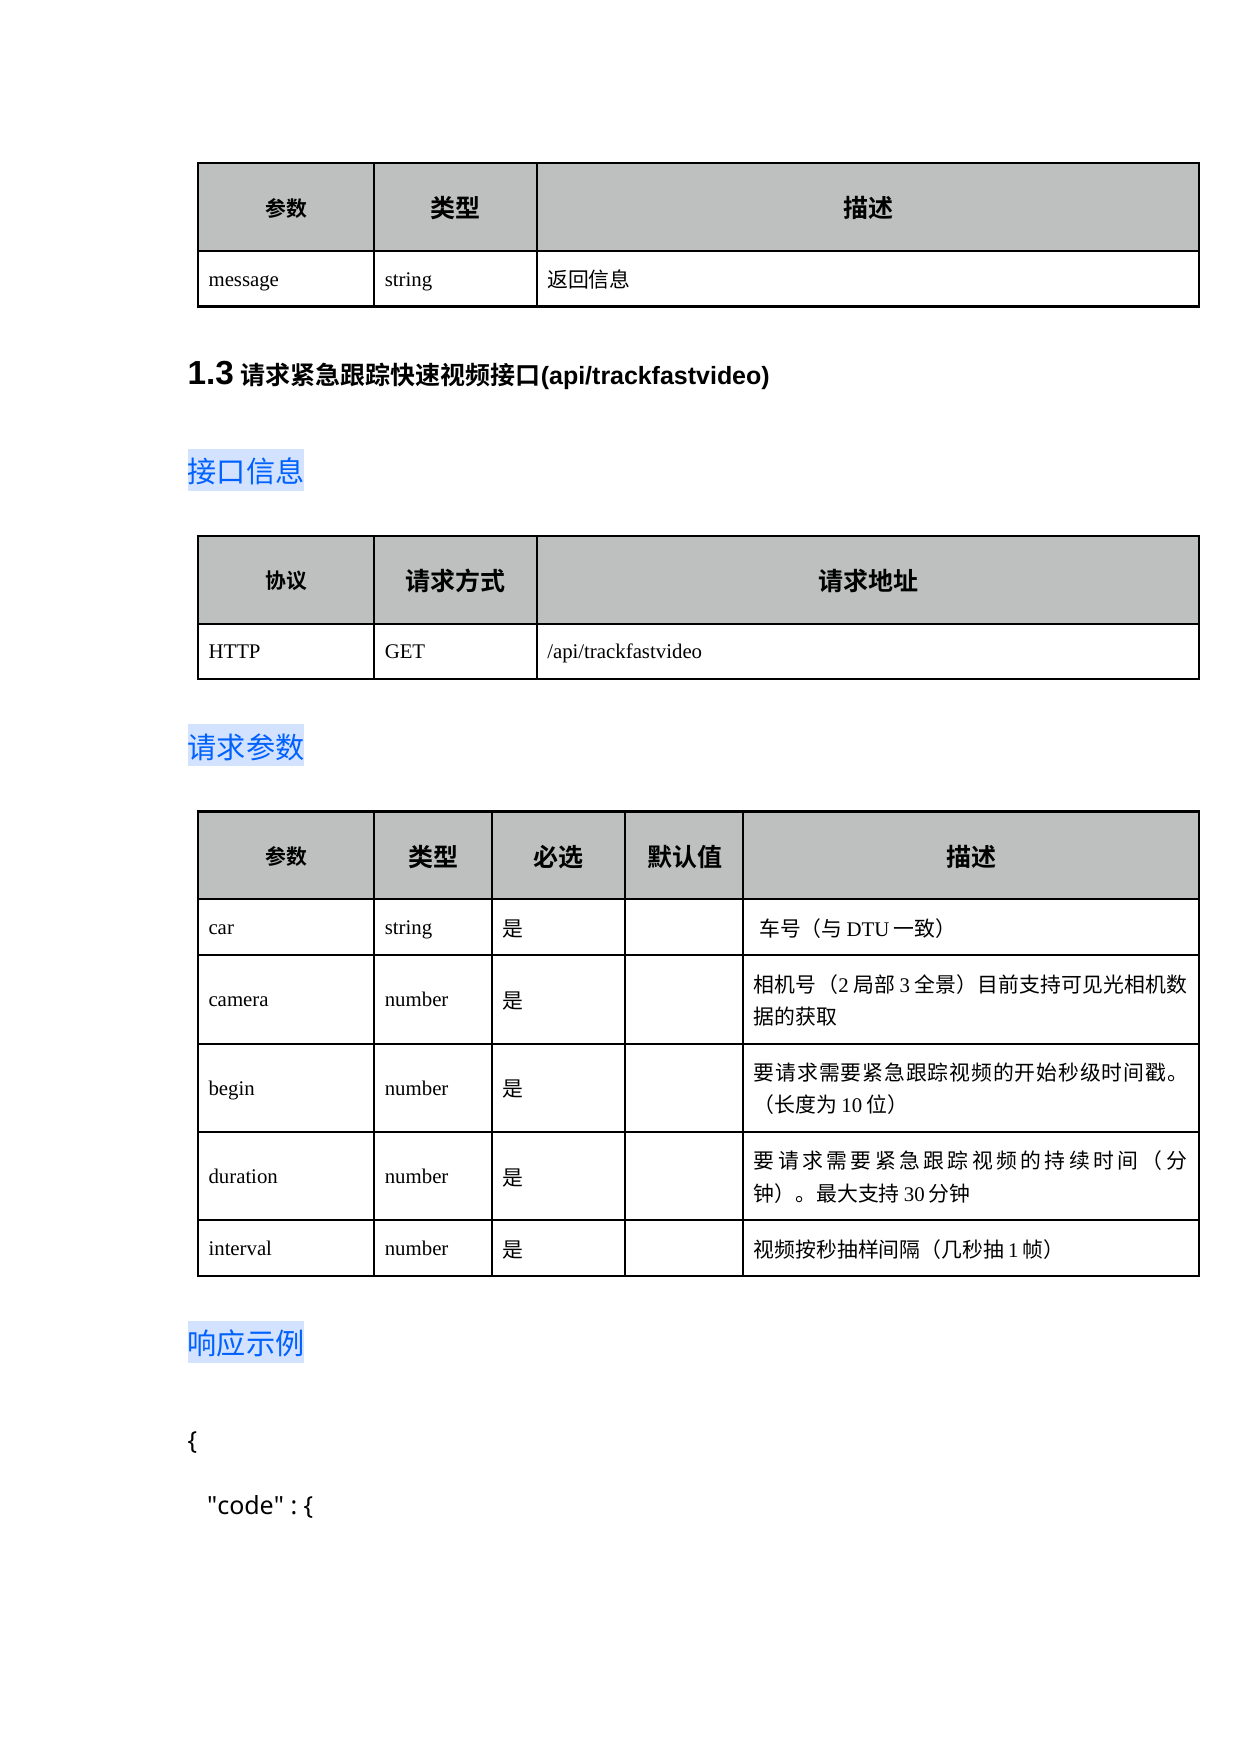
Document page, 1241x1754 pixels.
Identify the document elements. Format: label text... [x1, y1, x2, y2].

table_header 必选 [493, 813, 624, 898]
table_cell 相机号（2局部3全景）目前支持可见光相机数据的获取 [744, 956, 1198, 1042]
table_header 类型 [375, 813, 491, 898]
table_cell string [375, 252, 536, 305]
table_cell begin [199, 1045, 373, 1131]
text 请求参数 [187, 713, 1053, 778]
table_cell number [375, 1133, 491, 1219]
text "code" : { [187, 1472, 1053, 1537]
table_cell GET [375, 625, 536, 678]
table_header 参数 [199, 164, 373, 250]
table_header 请求方式 [375, 537, 536, 623]
table_header 参数 [199, 813, 373, 898]
table_cell 要请求需要紧急跟踪视频的持续时间（分钟）。最大支持30分钟 [744, 1133, 1198, 1219]
table_cell string [375, 900, 491, 954]
text 1.3请求紧急跟踪快速视频接口(api/trackfastvideo) [187, 340, 1053, 405]
table_cell [626, 1045, 742, 1131]
table_header 请求地址 [538, 537, 1198, 623]
table_cell duration [199, 1133, 373, 1219]
table_cell 是 [493, 1221, 624, 1275]
table_cell 返回信息 [538, 252, 1198, 305]
table_cell [626, 1133, 742, 1219]
table_cell 是 [493, 1133, 624, 1219]
table_cell number [375, 1045, 491, 1131]
table_cell camera [199, 956, 373, 1042]
table_cell HTTP [199, 625, 373, 678]
table_cell 是 [493, 900, 624, 954]
table_cell 视频按秒抽样间隔（几秒抽1帧） [744, 1221, 1198, 1275]
text { [187, 1407, 1053, 1472]
table_cell 是 [493, 1045, 624, 1131]
table_header 协议 [199, 537, 373, 623]
text 接口信息 [187, 437, 1053, 502]
table_cell message [199, 252, 373, 305]
table_cell [626, 956, 742, 1042]
table_cell 是 [493, 956, 624, 1042]
text 响应示例 [187, 1309, 1053, 1374]
table_header 描述 [538, 164, 1198, 250]
table_header 类型 [375, 164, 536, 250]
table_cell [626, 1221, 742, 1275]
table_cell 要请求需要紧急跟踪视频的开始秒级时间戳。（长度为10位） [744, 1045, 1198, 1131]
table_cell number [375, 956, 491, 1042]
table_cell [626, 900, 742, 954]
table_cell /api/trackfastvideo [538, 625, 1198, 678]
table_header 默认值 [626, 813, 742, 898]
table_cell number [375, 1221, 491, 1275]
table_cell car [199, 900, 373, 954]
table_header 描述 [744, 813, 1198, 898]
table_cell 车号（与DTU一致） [744, 900, 1198, 954]
table_cell interval [199, 1221, 373, 1275]
